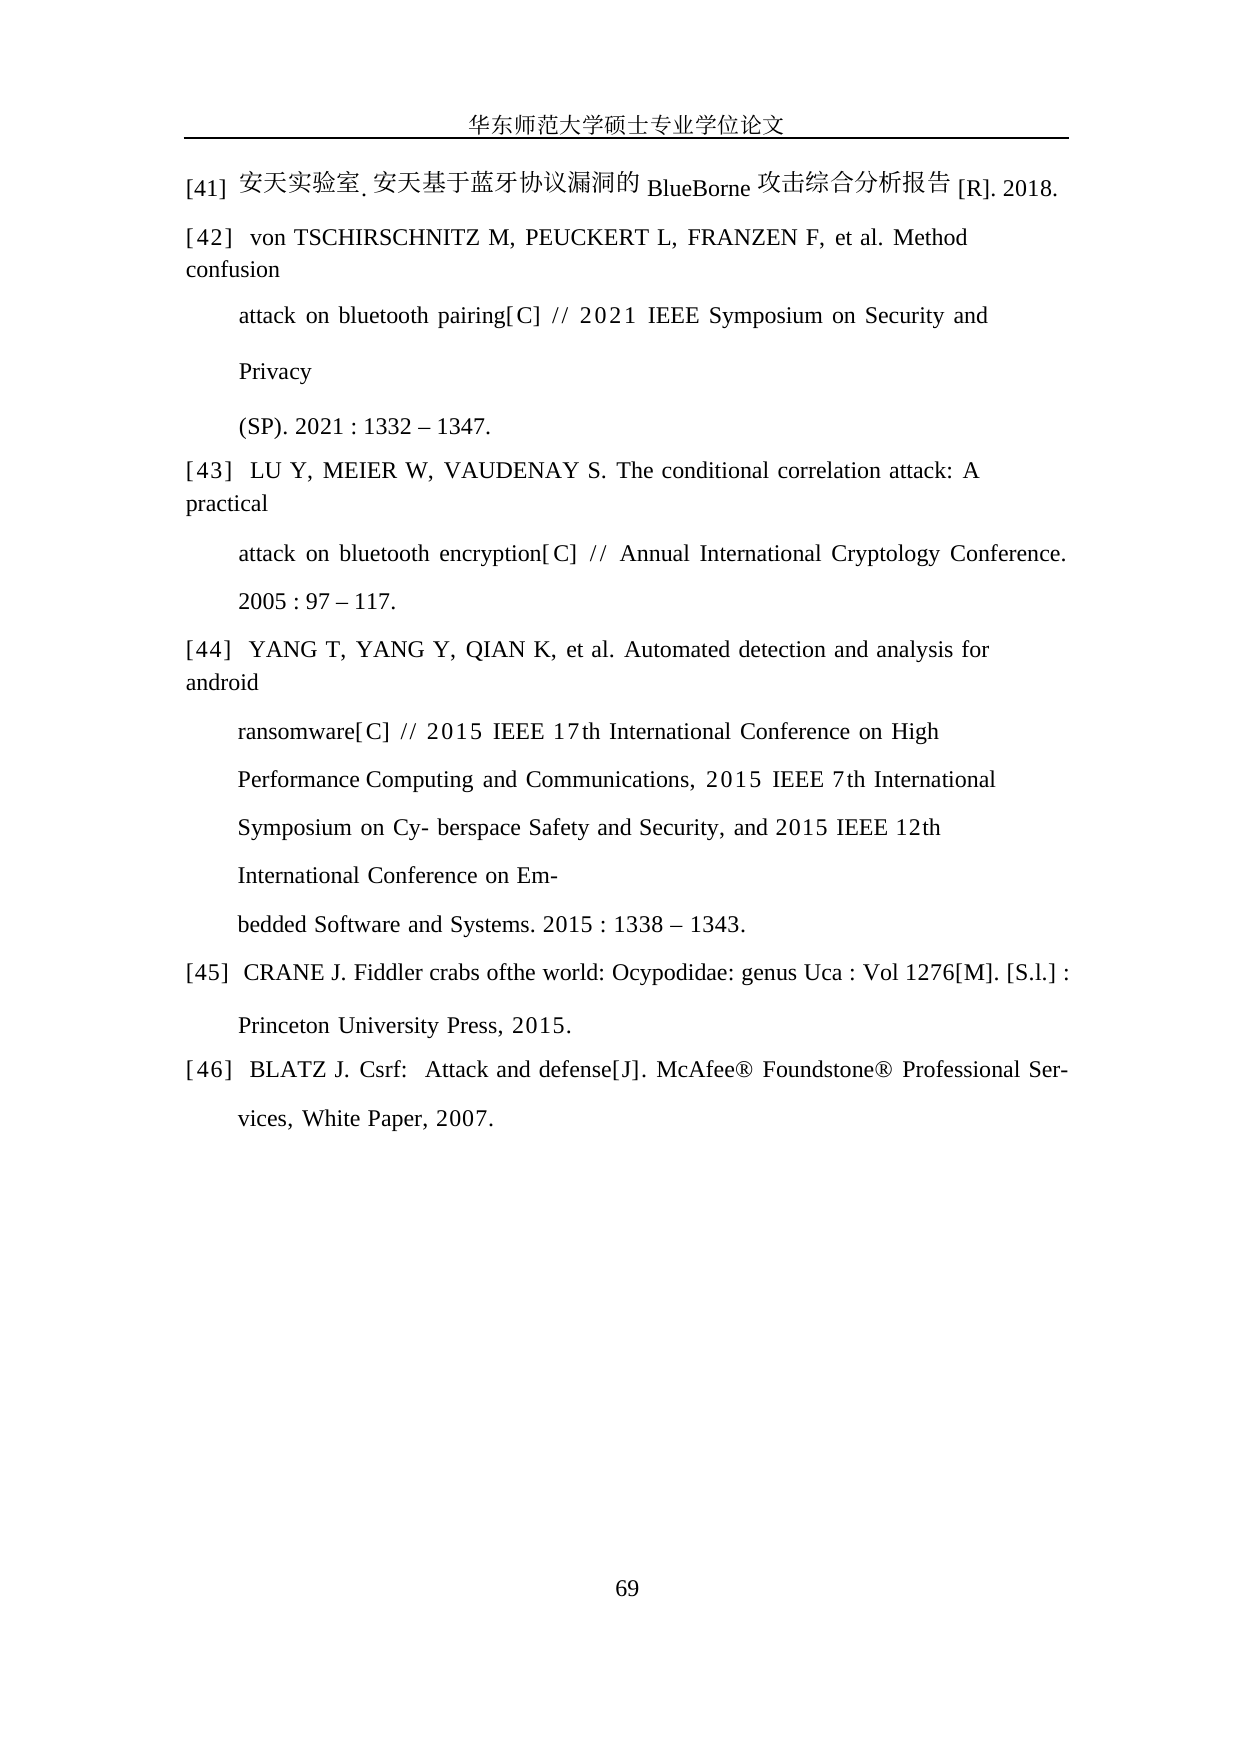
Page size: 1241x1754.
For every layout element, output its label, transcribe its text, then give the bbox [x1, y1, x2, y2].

text attack on bluetooth encryption[C] // Annual International Cryptology Conference. 2005 : 97 – 117. [238, 539, 1070, 615]
text [42] von TSCHIRSCHNITZ M, PEUCKERT L, FRANZEN F, et al. Method confusion [186, 223, 1070, 289]
text [45] CRANE J. Fiddler crabs ofthe world: Ocypodidae: genus Uca : Vol 1276[M]. [S.l.] : [186, 959, 1070, 992]
text ransomware[C] // 2015 IEEE 17th International Conference on High Performance Computing and Communications, 2015 IEEE 7th International Symposium on Cy- berspace Safety and Security, and 2015 IEEE 12th International Conference on Em- [237, 717, 1070, 888]
text vices, White Paper, 2007. [238, 1105, 1070, 1137]
text attack on bluetooth pairing[C] // 2021 IEEE Symposium on Security and Privacy [238, 304, 1070, 417]
text [41] 安天实验室. 安天基于蓝牙协议漏洞的 BlueBorne 攻击综合分析报告 [R]. 2018. [186, 176, 1070, 223]
text Princeton University Press, 2015. [238, 1015, 1070, 1038]
text [44] YANG T, YANG Y, QIAN K, et al. Automated detection and analysis for android [186, 636, 1070, 701]
text bedded Software and Systems. 2015 : 1338 – 1343. [237, 911, 1070, 943]
text [43] LU Y, MEIER W, VAUDENAY S. The conditional correlation attack: A practical [186, 457, 1070, 523]
text (SP). 2021 : 1332 – 1347. [238, 417, 1070, 439]
text [46] BLATZ J. Csrf: Attack and defense[J]. McAfee® Foundstone® Professional Ser- [186, 1056, 1070, 1089]
